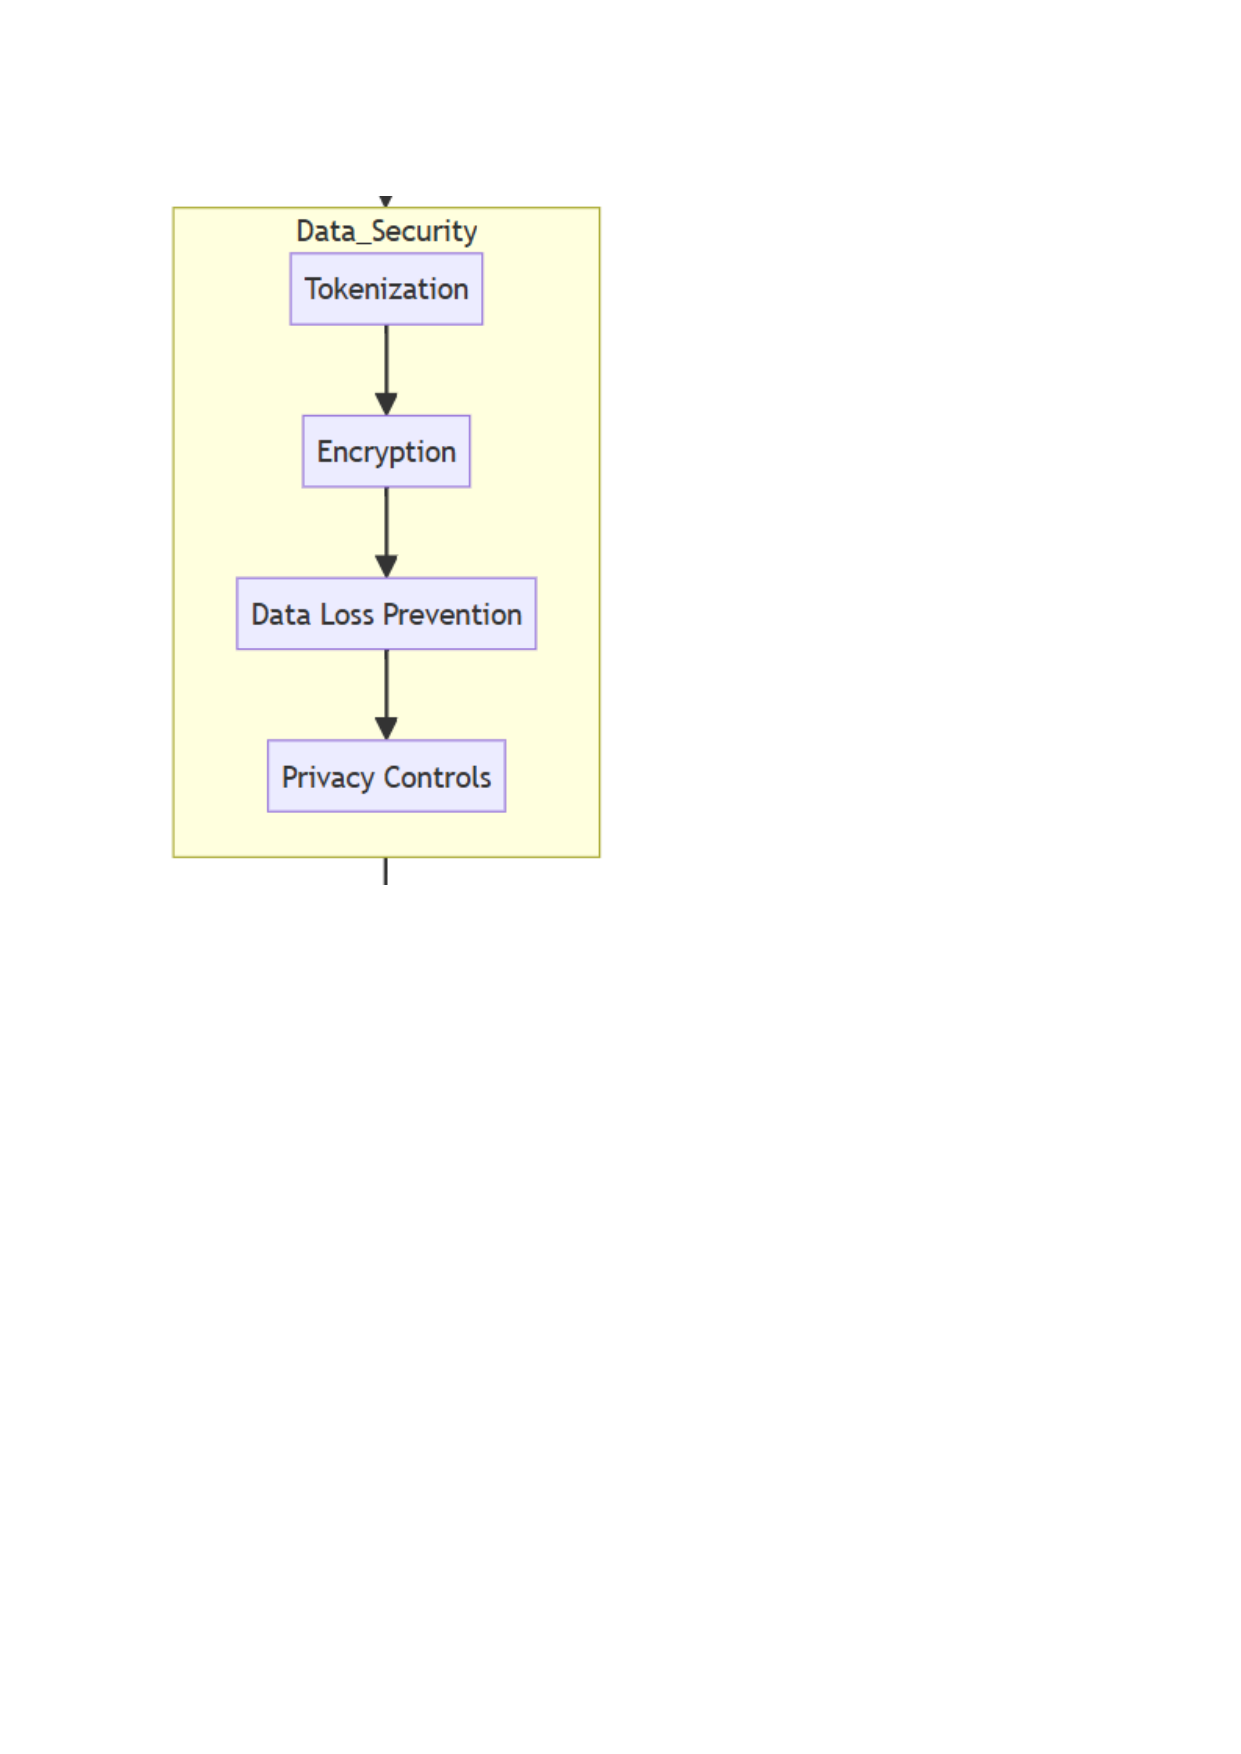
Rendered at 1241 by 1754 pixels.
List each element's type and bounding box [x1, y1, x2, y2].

picture [150, 196, 696, 885]
